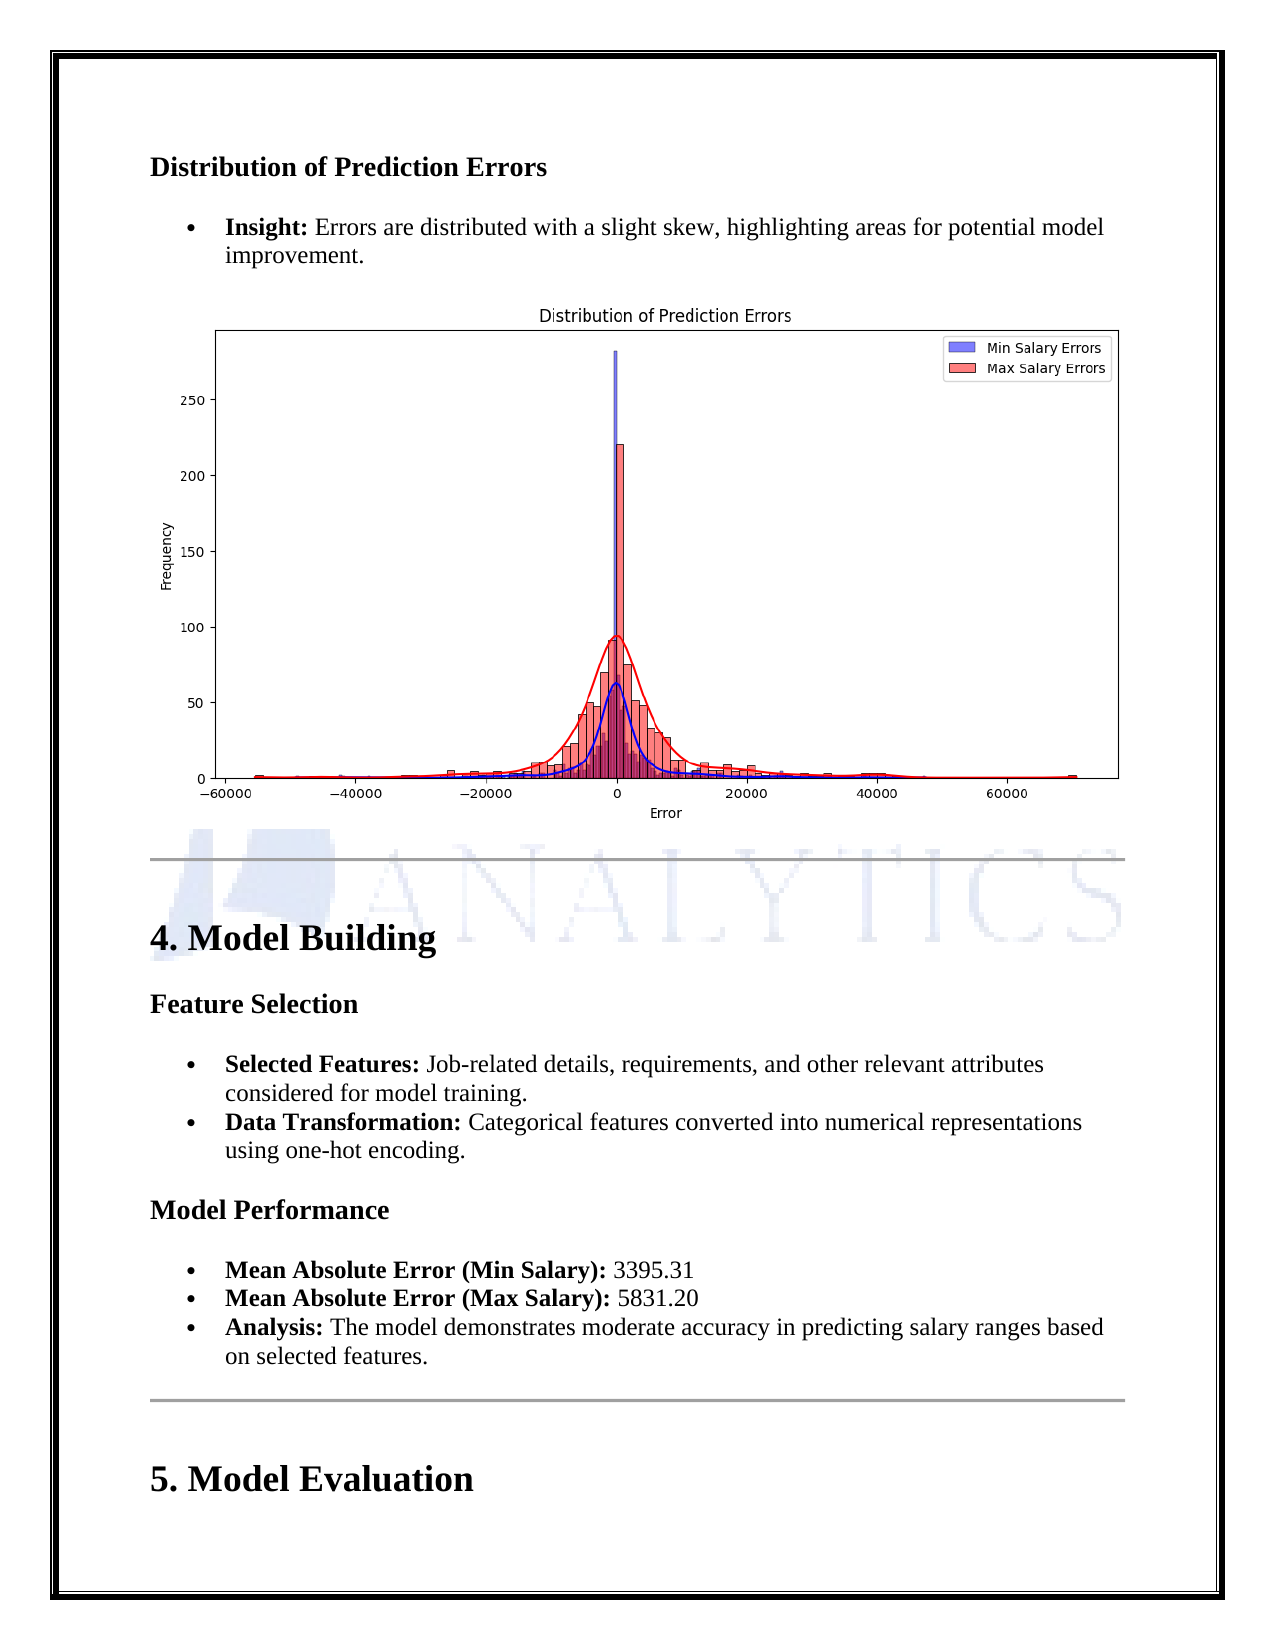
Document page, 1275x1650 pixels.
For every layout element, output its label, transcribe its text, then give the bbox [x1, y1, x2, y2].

text Feature Selection [150, 987, 1125, 1020]
list Analysis: The model demonstrates moderate accuracy in predicting salary ranges based on selected features. [187, 1312, 1125, 1370]
text Distribution of Prediction Errors [150, 150, 1125, 182]
text 4. Model Building [150, 915, 1125, 958]
picture [150, 298, 1125, 829]
list Mean Absolute Error (Max Salary): 5831.20 [187, 1283, 1125, 1312]
text 5. Model Evaluation [150, 1456, 1125, 1499]
list Selected Features: Job-related details, requirements, and other relevant attributes considered for model training. [187, 1049, 1125, 1107]
text Model Performance [150, 1193, 1125, 1226]
list Mean Absolute Error (Min Salary): 3395.31 [187, 1255, 1125, 1283]
list Insight: Errors are distributed with a slight skew, highlighting areas for potential model improvement. [187, 212, 1125, 269]
list Data Transformation: Categorical features converted into numerical representations using one-hot encoding. [187, 1107, 1125, 1164]
